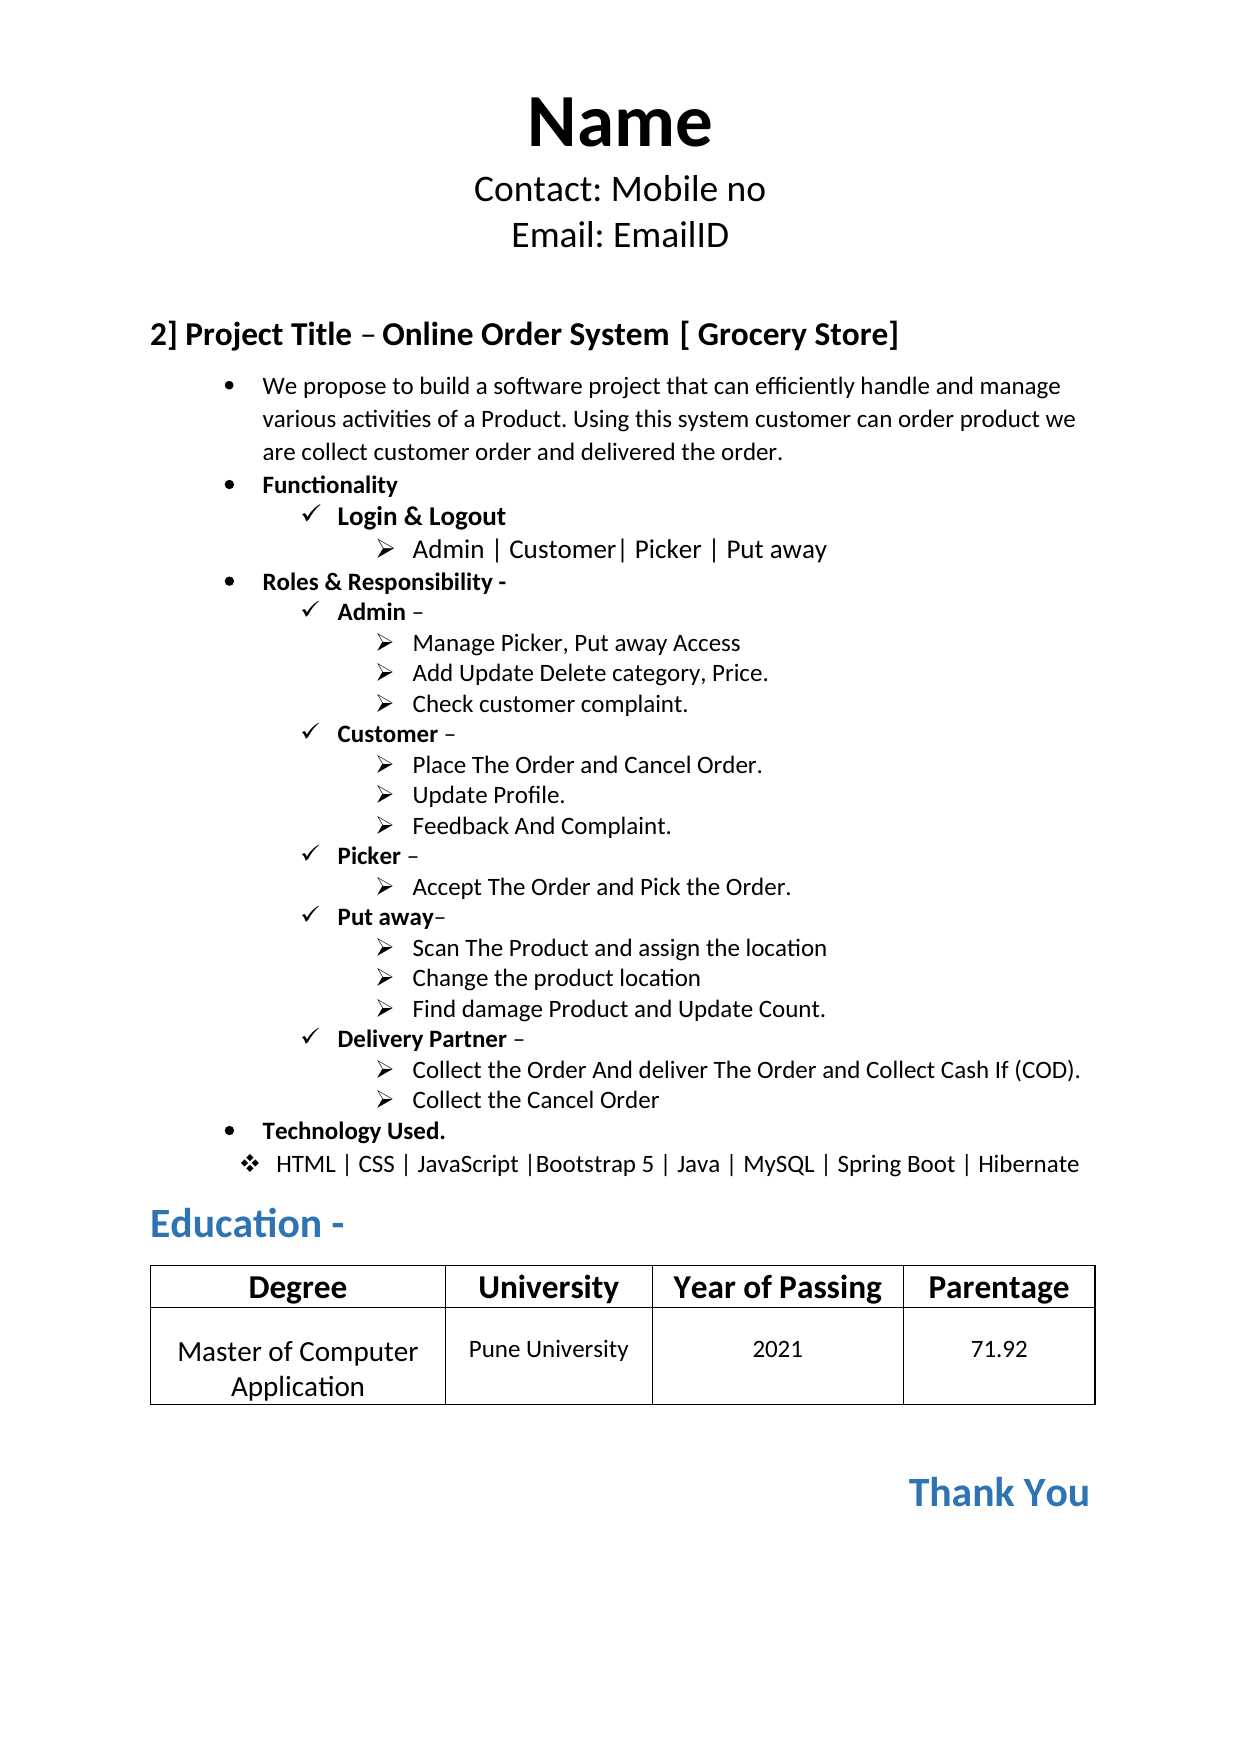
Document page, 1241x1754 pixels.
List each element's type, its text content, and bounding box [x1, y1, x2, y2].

list We propose to build a software project that can efficiently handle and manage various activities of a Product. Using this system customer can order product we are collect customer order and delivered the order. [225, 370, 1090, 467]
list Collect the Order And deliver The Order and Collect Cash If (COD). [375, 1054, 1090, 1084]
table_header Year of Passing [653, 1266, 903, 1307]
list Feedback And Complaint. [375, 810, 1090, 840]
list Collect the Cancel Order [375, 1084, 1090, 1115]
table_header Degree [151, 1266, 445, 1307]
list Change the product location [375, 962, 1090, 993]
list Add Update Delete category, Price. [375, 657, 1090, 688]
list Technology Used. [225, 1115, 1090, 1146]
text Education - [150, 1197, 1090, 1248]
list Admin – [300, 596, 1090, 627]
list Scan The Product and assign the location [375, 932, 1090, 962]
table_cell 71.92 [904, 1308, 1094, 1404]
text Thank You [150, 1466, 1090, 1517]
table_header Parentage [904, 1266, 1094, 1307]
list Roles & Responsibility - [225, 566, 1090, 596]
list Update Profile. [375, 779, 1090, 810]
table_cell Pune University [446, 1308, 652, 1404]
list Functionality [225, 469, 1090, 499]
list Find damage Product and Update Count. [375, 993, 1090, 1023]
list Manage Picker, Put away Access [375, 627, 1090, 657]
table_cell 2021 [653, 1308, 903, 1404]
list Accept The Order and Pick the Order. [375, 871, 1090, 901]
list Put away– [300, 901, 1090, 932]
list Check customer complaint. [375, 688, 1090, 718]
list Delivery Partner – [300, 1023, 1090, 1054]
list Customer – [300, 718, 1090, 749]
list HTML | CSS | JavaScript |Bootstrap 5 | Java | MySQL | Spring Boot | Hibernate [238, 1148, 1090, 1178]
list Admin | Customer| Picker | Put away [375, 533, 1090, 566]
text 2] Project Title – Online Order System [ Grocery Store] [150, 313, 1090, 354]
list Place The Order and Cancel Order. [375, 749, 1090, 779]
table_cell Master of Computer Application [151, 1308, 445, 1404]
list Login & Logout [300, 499, 1090, 533]
list Picker – [300, 840, 1090, 871]
table_header University [446, 1266, 652, 1307]
